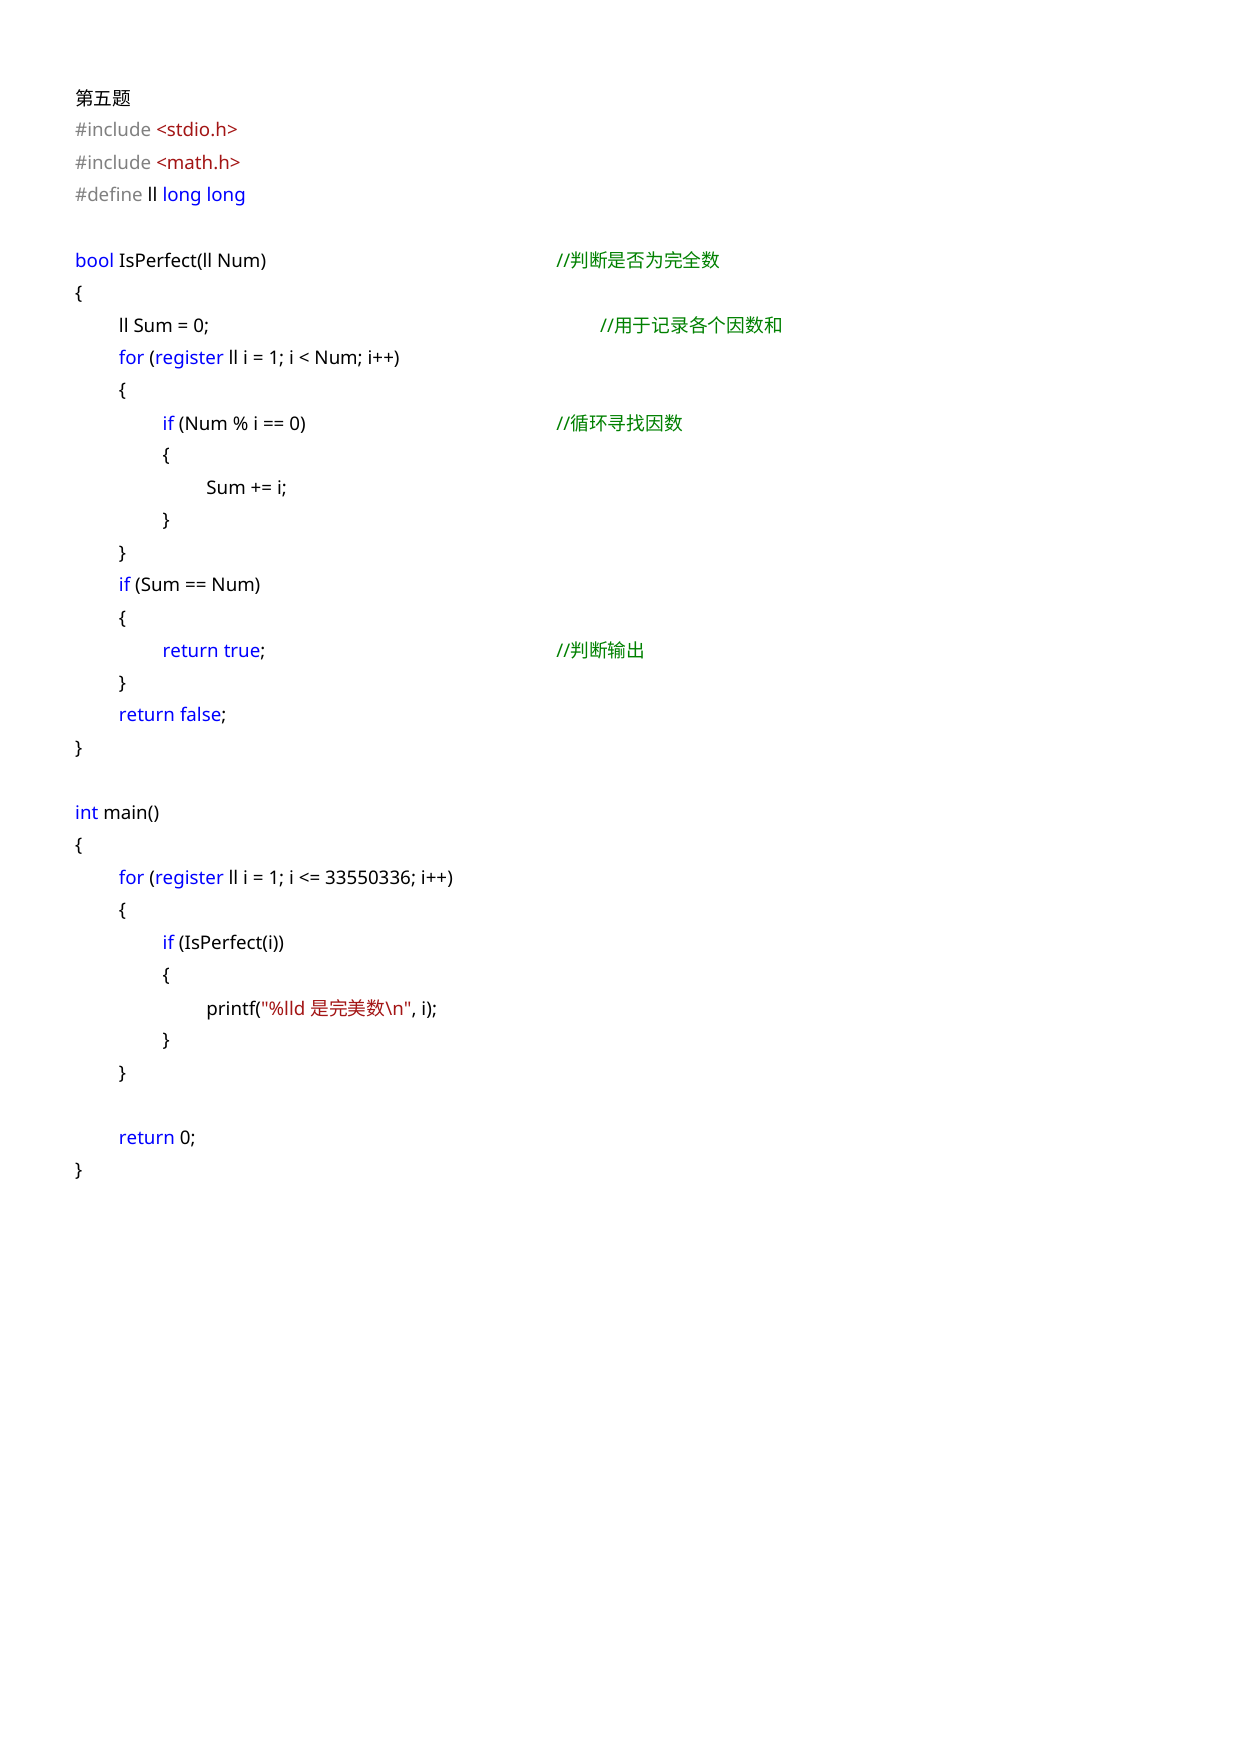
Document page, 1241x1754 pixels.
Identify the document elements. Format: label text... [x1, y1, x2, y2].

text return true; //判断输出 [75, 633, 1165, 666]
text for (register ll i = 1; i < Num; i++) [75, 341, 1165, 373]
text if (Sum == Num) [75, 568, 1165, 601]
text 第五题 [75, 81, 1165, 113]
text } [75, 666, 1165, 698]
text { [75, 276, 1165, 308]
text int main() [75, 796, 1165, 828]
text Sum += i; [75, 471, 1165, 503]
text ll Sum = 0; //用于记录各个因数和 [75, 308, 1165, 341]
text return 0; [75, 1121, 1165, 1153]
text printf("%lld 是完美数\n", i); [75, 991, 1165, 1023]
text if (Num % i == 0) //循环寻找因数 [75, 406, 1165, 438]
text } [75, 503, 1165, 536]
text return false; [75, 698, 1165, 731]
text } [75, 1056, 1165, 1088]
text } [75, 1153, 1165, 1186]
text { [75, 958, 1165, 991]
text bool IsPerfect(ll Num) //判断是否为完全数 [75, 243, 1165, 276]
text { [75, 438, 1165, 471]
text { [75, 828, 1165, 861]
text } [75, 1023, 1165, 1056]
text #include <stdio.h> [75, 113, 1165, 146]
text { [75, 601, 1165, 633]
text } [75, 731, 1165, 763]
text { [75, 893, 1165, 926]
text if (IsPerfect(i)) [75, 926, 1165, 958]
text } [75, 536, 1165, 568]
text for (register ll i = 1; i <= 33550336; i++) [75, 861, 1165, 893]
text { [75, 373, 1165, 406]
text #define ll long long [75, 178, 1165, 211]
text #include <math.h> [75, 146, 1165, 178]
